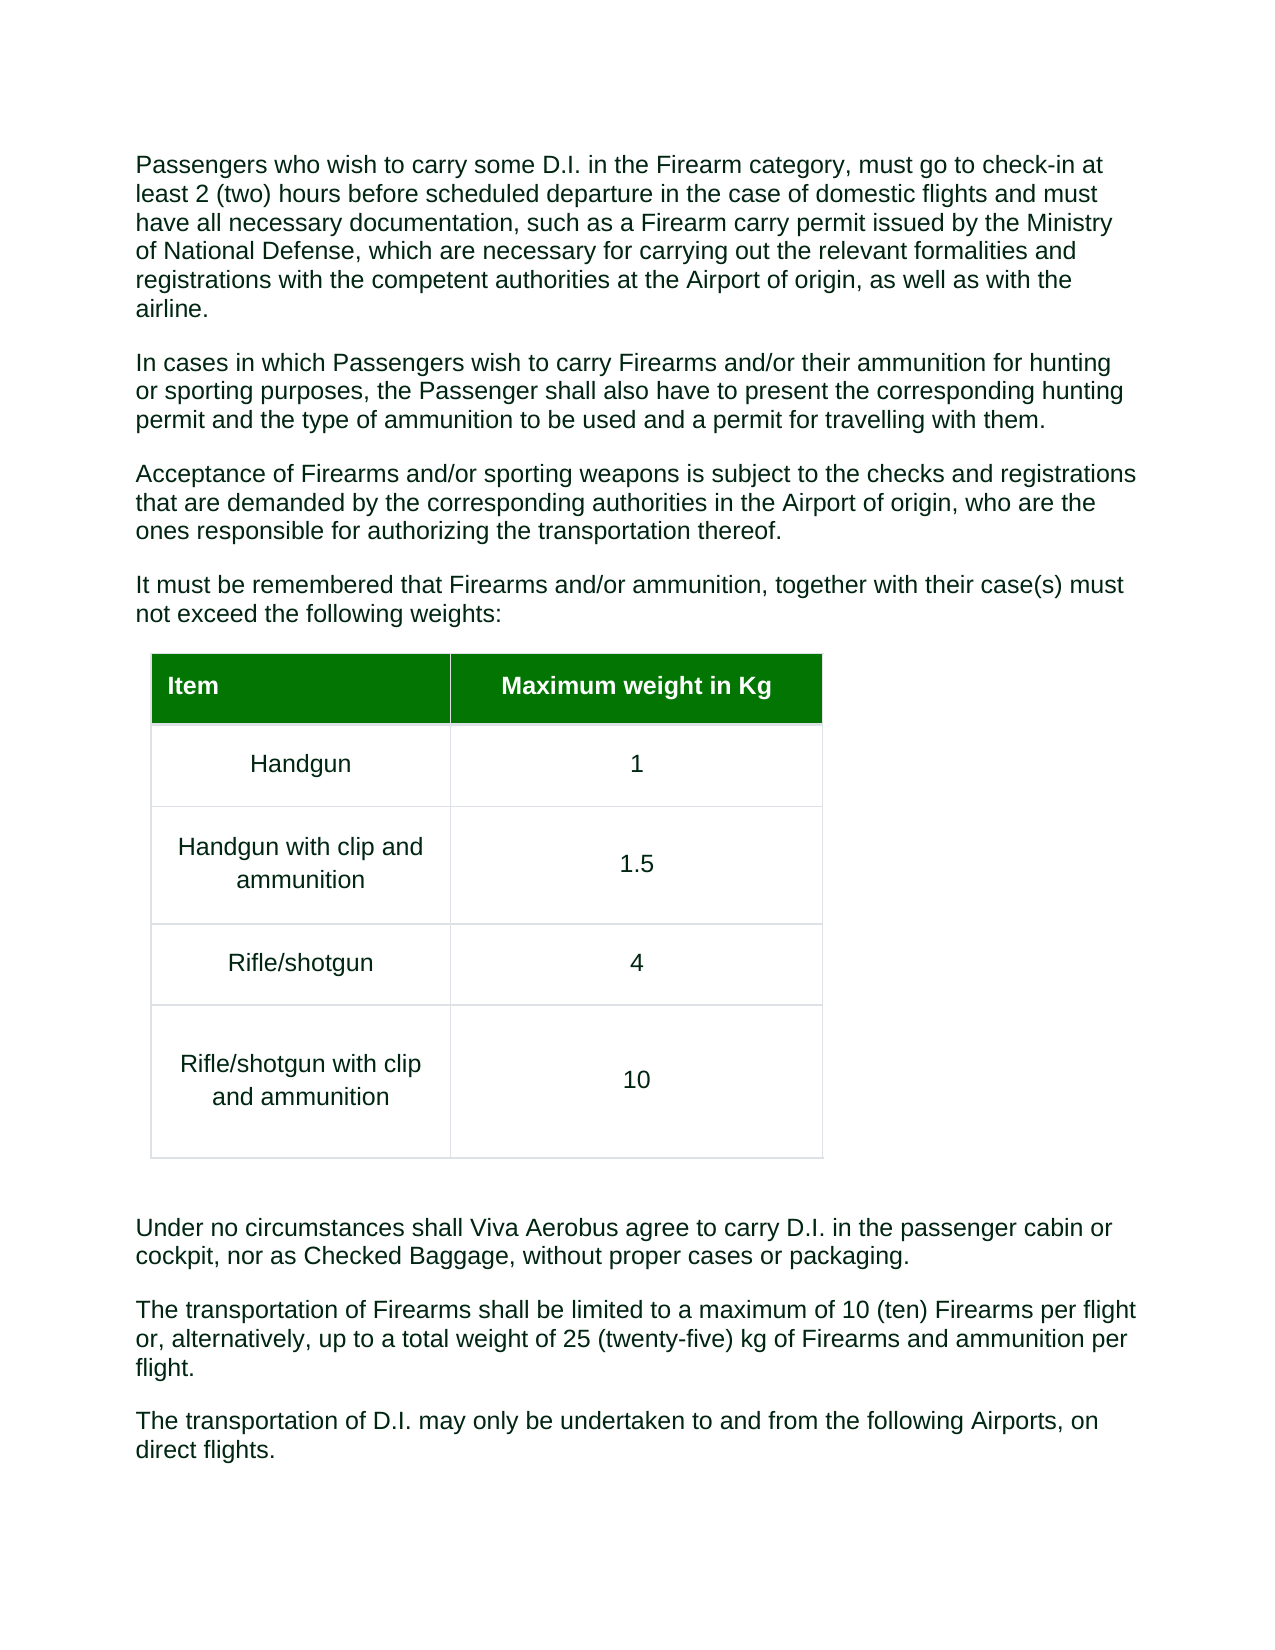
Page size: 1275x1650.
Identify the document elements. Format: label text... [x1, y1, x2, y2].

table_header Maximum weight in Kg [451, 654, 822, 723]
table_cell Rifle/shotgun [152, 925, 450, 1004]
text Under no circumstances shall Viva Aerobus agree to carry D.I. in the passenger cabin or cockpit, nor as Checked Baggage, without proper cases or packaging. [135, 1184, 1139, 1270]
table_cell Handgun [152, 726, 450, 806]
table_cell 4 [451, 925, 822, 1004]
text Acceptance of Firearms and/or sporting weapons is subject to the checks and registrations that are demanded by the corresponding authorities in the Airport of origin, who are the ones responsible for authorizing the transportation thereof. [135, 459, 1139, 545]
text The transportation of Firearms shall be limited to a maximum of 10 (ten) Firearms per flight or, alternatively, up to a total weight of 25 (twenty-five) kg of Firearms and ammunition per flight. [135, 1295, 1139, 1381]
table_header Item [152, 654, 450, 723]
table_cell Handgun with clip and ammunition [152, 807, 450, 923]
table_cell Rifle/shotgun with clip and ammunition [152, 1006, 450, 1157]
text Passengers who wish to carry some D.I. in the Firearm category, must go to check-in at least 2 (two) hours before scheduled departure in the case of domestic flights and must have all necessary documentation, such as a Firearm carry permit issued by the Ministry of National Defense, which are necessary for carrying out the relevant formalities and registrations with the competent authorities at the Airport of origin, as well as with the airline. [135, 150, 1139, 322]
text In cases in which Passengers wish to carry Firearms and/or their ammunition for hunting or sporting purposes, the Passenger shall also have to present the corresponding hunting permit and the type of ammunition to be used and a permit for travelling with them. [135, 347, 1139, 434]
text The transportation of D.I. may only be undertaken to and from the following Airports, on direct flights. [135, 1406, 1139, 1464]
table_cell 10 [451, 1006, 822, 1157]
table_cell 1.5 [451, 807, 822, 923]
text It must be remembered that Firearms and/or ammunition, together with their case(s) must not exceed the following weights: [135, 570, 1139, 627]
table_cell 1 [451, 726, 822, 806]
